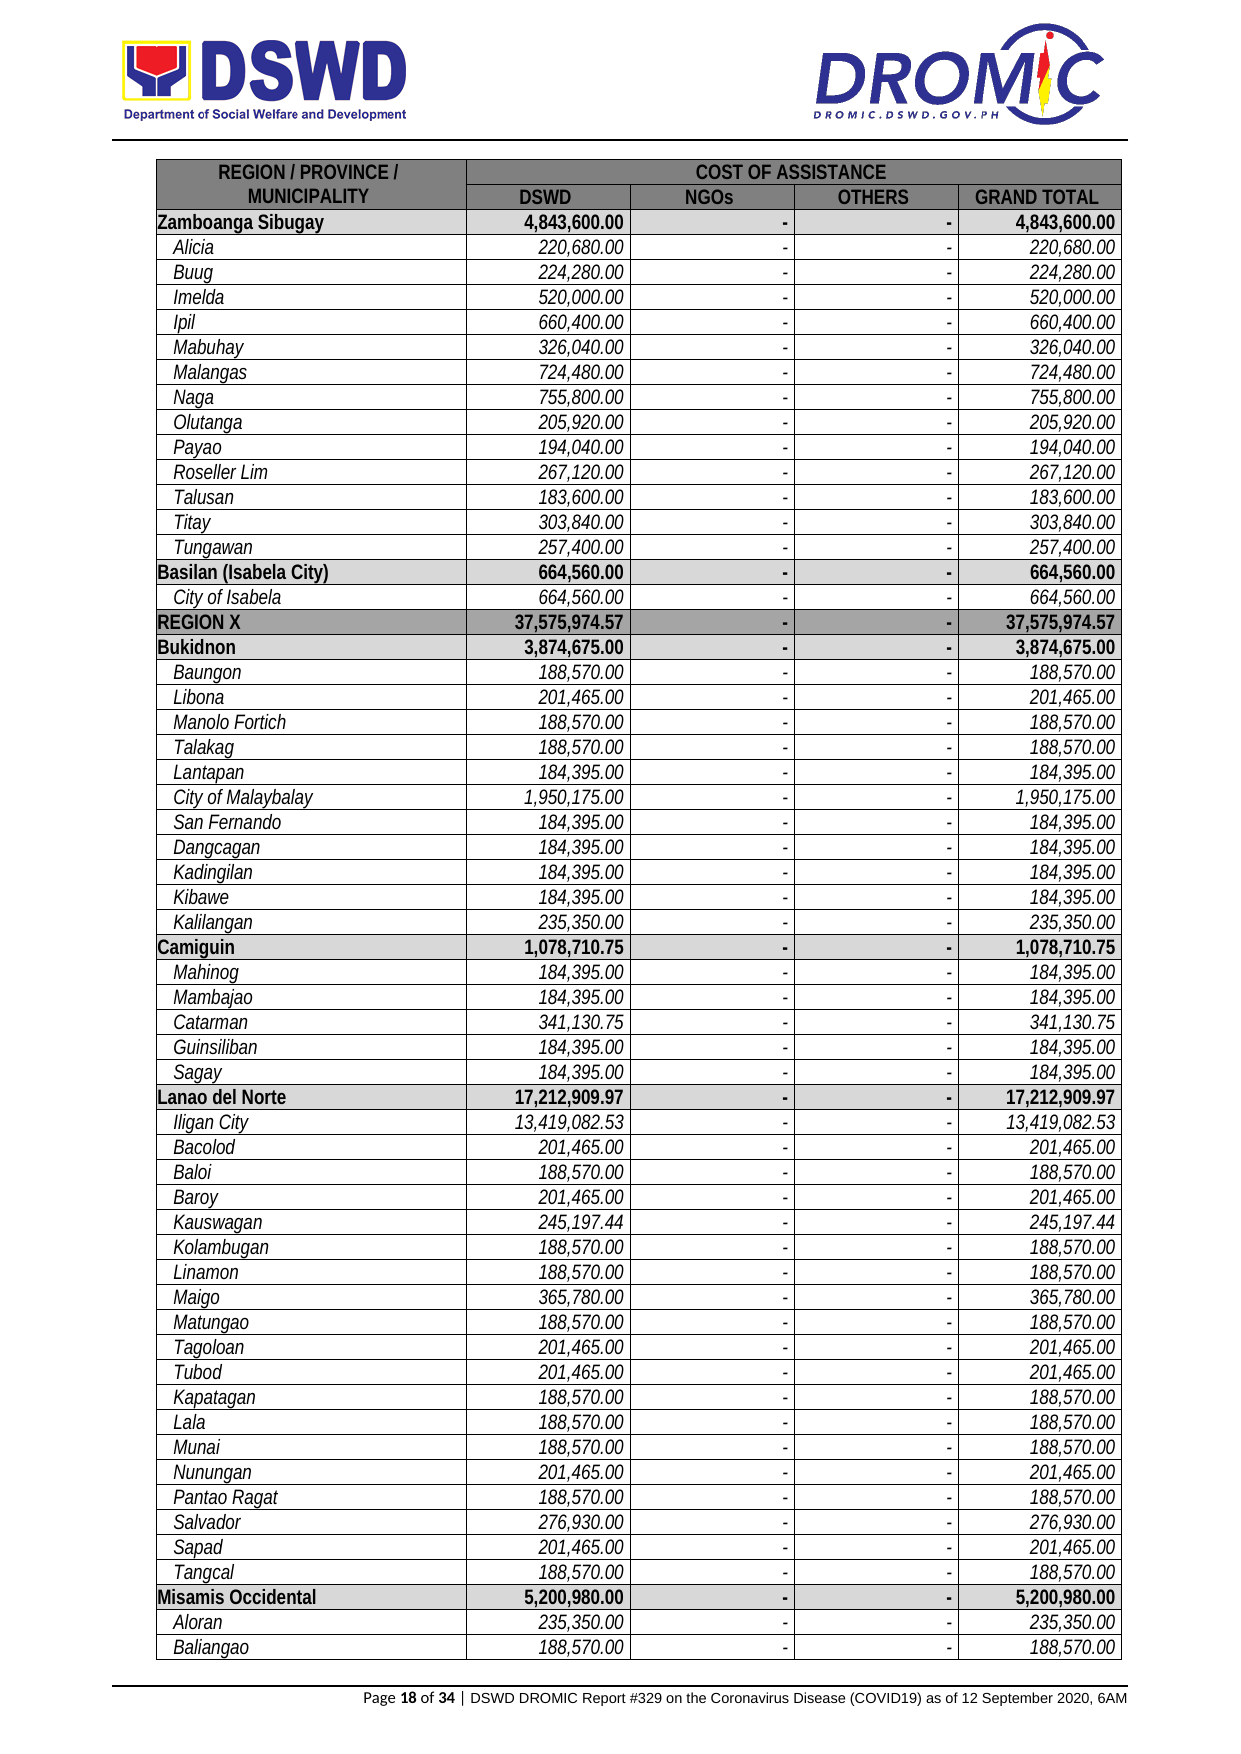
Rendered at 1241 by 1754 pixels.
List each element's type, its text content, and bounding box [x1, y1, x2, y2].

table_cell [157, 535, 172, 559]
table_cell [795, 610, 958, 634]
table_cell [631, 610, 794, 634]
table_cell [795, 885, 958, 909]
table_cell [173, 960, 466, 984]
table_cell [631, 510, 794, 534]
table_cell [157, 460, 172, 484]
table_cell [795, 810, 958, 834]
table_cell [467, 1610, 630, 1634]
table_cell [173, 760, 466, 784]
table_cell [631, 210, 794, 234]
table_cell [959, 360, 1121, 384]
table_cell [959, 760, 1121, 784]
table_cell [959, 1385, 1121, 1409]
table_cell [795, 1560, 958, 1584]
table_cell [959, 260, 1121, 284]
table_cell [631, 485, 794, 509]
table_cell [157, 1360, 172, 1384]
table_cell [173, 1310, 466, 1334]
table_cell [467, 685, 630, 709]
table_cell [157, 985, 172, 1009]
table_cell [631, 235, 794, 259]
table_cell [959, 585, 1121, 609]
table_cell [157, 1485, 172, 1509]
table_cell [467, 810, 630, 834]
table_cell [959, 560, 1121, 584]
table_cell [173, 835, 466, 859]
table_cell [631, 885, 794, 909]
table_cell NGOs [631, 185, 794, 209]
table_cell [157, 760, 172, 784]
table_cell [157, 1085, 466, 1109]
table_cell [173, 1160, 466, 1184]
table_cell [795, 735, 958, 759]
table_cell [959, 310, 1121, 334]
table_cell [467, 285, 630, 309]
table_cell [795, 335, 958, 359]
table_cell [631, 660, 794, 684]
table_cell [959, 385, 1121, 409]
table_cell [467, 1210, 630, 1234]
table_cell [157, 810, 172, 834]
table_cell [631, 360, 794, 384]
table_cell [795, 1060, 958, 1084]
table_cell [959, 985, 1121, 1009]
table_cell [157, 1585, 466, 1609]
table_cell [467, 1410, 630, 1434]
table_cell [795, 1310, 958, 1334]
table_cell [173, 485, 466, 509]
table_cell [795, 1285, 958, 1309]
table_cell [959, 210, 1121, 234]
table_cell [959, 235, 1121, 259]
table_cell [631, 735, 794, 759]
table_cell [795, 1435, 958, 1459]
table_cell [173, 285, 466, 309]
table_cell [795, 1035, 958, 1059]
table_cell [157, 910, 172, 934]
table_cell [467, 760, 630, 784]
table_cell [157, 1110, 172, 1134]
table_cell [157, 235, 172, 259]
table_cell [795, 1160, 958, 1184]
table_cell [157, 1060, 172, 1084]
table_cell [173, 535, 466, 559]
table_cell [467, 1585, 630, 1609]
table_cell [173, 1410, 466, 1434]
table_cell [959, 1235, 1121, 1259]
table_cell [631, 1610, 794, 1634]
table_cell OTHERS [795, 185, 958, 209]
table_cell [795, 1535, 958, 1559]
picture [781, 23, 1133, 125]
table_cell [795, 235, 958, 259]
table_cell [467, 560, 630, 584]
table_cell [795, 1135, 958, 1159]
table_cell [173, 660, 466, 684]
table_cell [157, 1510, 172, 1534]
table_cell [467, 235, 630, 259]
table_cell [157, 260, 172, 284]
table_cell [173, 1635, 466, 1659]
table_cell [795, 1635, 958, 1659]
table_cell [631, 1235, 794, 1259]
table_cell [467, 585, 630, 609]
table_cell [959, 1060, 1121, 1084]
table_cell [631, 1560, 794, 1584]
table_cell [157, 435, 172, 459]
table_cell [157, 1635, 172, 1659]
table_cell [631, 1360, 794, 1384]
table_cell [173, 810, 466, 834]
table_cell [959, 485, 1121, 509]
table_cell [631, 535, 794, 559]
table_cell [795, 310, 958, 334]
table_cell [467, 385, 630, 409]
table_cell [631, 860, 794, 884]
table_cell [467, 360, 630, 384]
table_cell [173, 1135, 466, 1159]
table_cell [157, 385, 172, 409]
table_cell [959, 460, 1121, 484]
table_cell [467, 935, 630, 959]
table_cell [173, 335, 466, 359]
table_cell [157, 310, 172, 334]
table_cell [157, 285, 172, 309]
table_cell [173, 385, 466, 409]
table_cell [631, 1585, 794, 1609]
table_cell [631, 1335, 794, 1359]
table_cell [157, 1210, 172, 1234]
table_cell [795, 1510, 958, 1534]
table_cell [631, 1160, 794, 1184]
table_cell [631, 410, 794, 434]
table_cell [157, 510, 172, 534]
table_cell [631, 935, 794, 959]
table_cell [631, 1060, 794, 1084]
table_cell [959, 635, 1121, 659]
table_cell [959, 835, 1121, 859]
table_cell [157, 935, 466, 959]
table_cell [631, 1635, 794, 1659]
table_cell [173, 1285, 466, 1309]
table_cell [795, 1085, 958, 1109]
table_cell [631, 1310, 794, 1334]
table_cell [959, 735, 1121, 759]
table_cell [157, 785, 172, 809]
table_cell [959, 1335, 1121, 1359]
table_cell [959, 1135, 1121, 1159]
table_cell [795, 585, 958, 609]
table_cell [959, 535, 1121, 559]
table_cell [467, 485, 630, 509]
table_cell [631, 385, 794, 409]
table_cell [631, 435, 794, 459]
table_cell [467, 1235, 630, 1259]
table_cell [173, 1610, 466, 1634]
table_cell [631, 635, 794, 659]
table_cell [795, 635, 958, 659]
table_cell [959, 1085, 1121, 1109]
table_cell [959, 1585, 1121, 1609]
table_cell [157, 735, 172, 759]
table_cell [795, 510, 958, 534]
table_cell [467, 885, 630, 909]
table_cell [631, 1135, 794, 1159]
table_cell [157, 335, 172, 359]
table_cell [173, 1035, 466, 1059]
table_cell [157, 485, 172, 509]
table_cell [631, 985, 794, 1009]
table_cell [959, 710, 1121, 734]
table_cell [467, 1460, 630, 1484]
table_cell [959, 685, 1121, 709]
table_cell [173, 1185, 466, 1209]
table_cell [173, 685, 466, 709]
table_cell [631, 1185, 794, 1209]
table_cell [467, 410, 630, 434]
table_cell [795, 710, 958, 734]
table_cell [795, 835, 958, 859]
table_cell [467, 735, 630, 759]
table_header REGION / PROVINCE / MUNICIPALITY [157, 160, 466, 209]
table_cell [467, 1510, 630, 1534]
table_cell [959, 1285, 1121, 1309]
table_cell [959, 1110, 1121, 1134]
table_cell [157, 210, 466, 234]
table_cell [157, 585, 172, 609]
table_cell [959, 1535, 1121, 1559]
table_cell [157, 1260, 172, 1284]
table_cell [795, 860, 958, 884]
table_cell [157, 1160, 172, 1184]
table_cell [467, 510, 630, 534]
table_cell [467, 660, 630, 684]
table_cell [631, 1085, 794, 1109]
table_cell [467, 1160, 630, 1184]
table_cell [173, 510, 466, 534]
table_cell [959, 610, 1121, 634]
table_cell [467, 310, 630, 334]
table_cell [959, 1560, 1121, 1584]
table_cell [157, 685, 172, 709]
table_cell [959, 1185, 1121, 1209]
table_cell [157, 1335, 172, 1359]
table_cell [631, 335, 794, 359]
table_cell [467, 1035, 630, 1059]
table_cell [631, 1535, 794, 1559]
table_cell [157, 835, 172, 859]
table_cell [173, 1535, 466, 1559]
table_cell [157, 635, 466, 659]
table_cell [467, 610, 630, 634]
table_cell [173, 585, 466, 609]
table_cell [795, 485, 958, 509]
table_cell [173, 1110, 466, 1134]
picture [112, 37, 416, 125]
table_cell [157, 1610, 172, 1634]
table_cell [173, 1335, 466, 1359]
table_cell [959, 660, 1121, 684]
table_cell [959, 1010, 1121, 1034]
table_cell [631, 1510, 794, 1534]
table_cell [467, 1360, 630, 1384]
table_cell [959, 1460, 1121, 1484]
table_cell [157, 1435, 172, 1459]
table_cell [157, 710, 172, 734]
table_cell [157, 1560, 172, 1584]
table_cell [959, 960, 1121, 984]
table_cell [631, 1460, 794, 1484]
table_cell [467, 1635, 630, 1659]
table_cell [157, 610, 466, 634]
table_cell DSWD [467, 185, 630, 209]
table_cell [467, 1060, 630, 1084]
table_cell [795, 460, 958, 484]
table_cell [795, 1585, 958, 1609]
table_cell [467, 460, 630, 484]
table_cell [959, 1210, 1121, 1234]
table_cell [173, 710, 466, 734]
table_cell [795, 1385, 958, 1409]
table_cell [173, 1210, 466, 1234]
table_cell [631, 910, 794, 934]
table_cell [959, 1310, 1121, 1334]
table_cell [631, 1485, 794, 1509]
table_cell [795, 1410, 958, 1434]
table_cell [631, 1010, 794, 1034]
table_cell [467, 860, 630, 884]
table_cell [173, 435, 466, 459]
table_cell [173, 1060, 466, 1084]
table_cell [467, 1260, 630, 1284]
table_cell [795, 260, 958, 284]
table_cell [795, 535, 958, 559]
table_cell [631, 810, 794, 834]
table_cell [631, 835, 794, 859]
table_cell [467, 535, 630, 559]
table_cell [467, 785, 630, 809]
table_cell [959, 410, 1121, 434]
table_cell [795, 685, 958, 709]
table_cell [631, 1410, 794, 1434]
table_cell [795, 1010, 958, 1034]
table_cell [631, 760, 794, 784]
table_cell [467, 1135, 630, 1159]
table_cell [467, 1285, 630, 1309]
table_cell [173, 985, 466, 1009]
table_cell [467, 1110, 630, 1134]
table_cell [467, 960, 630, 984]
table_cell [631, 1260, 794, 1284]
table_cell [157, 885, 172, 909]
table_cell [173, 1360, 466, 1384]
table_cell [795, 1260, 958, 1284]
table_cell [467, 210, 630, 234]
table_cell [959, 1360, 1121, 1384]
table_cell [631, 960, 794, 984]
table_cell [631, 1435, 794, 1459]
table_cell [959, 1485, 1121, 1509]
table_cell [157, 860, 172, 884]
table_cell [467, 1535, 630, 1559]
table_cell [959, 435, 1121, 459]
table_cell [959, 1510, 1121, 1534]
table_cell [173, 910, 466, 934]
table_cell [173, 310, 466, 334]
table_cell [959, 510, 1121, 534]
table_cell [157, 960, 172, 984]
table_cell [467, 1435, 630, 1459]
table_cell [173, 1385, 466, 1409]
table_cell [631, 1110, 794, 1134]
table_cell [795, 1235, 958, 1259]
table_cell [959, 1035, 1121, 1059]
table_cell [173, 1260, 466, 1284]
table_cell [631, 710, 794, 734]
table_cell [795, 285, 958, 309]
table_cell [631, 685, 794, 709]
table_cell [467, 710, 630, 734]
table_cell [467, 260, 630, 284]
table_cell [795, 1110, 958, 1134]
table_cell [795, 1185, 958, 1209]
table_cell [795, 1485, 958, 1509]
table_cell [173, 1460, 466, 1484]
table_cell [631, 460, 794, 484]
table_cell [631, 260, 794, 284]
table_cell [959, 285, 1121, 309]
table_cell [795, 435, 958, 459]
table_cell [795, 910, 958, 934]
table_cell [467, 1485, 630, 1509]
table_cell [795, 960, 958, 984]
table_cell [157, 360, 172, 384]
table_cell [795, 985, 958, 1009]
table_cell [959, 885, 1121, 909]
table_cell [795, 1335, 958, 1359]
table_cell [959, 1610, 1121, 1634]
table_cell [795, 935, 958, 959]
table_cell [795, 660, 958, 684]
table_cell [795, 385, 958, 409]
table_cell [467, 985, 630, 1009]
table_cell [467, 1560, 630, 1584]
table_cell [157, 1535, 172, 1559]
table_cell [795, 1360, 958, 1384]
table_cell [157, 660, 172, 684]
table_header COST OF ASSISTANCE [467, 160, 1121, 184]
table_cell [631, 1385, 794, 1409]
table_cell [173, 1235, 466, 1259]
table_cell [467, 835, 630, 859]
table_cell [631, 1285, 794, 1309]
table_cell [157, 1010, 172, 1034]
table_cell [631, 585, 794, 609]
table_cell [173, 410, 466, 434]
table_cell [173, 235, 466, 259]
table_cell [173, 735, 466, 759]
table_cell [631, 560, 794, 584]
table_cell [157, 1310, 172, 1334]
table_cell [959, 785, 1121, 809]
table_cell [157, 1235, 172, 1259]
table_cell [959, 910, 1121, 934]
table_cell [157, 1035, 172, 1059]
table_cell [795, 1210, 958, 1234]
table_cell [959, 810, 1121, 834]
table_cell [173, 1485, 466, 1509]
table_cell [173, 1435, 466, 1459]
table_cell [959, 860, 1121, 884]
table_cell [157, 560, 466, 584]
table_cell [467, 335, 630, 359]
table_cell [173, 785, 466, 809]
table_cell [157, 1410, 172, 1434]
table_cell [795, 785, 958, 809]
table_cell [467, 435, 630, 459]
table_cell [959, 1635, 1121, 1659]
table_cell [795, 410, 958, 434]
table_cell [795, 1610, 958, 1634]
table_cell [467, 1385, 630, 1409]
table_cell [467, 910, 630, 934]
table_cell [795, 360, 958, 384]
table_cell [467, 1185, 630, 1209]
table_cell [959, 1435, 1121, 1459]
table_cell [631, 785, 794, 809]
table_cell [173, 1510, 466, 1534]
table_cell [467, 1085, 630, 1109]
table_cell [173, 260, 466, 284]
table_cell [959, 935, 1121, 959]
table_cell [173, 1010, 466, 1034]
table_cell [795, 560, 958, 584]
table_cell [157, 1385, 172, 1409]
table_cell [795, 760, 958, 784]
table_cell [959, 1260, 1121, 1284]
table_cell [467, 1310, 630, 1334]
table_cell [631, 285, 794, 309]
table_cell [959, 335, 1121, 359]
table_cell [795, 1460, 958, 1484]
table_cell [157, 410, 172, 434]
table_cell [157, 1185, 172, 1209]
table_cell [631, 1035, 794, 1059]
table_cell GRAND TOTAL [959, 185, 1121, 209]
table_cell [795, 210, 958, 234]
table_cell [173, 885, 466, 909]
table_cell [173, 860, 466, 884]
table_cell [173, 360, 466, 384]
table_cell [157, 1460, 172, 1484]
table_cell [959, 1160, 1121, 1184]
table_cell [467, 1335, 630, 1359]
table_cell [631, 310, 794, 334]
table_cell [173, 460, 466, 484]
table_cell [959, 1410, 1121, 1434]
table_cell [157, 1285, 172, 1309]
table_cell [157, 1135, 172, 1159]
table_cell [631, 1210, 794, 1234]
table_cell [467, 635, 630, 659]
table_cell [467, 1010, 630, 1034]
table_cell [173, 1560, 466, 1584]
